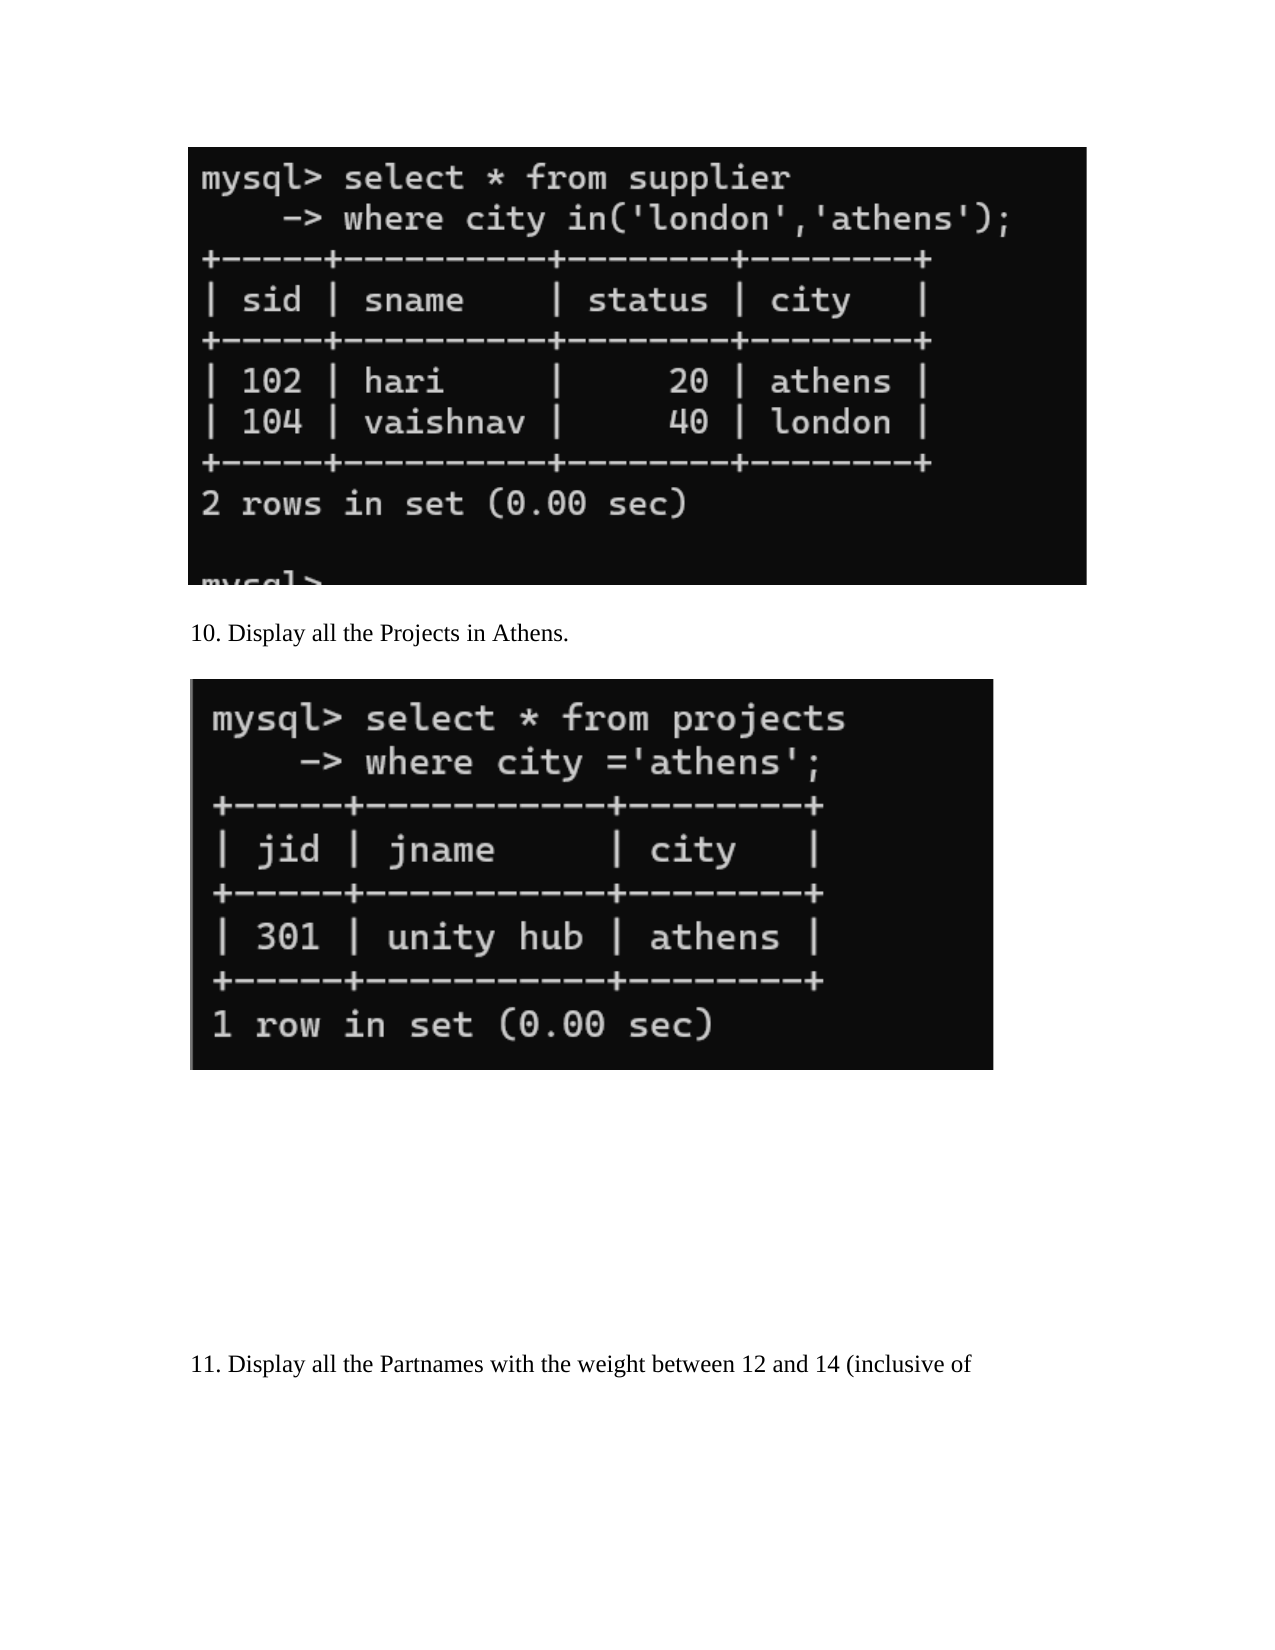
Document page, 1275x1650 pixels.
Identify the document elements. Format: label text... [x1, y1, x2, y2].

picture [188, 147, 1087, 585]
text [190, 1349, 1033, 1378]
picture [190, 679, 994, 1070]
text 10. Display all the Projects in Athens. [190, 618, 1086, 647]
